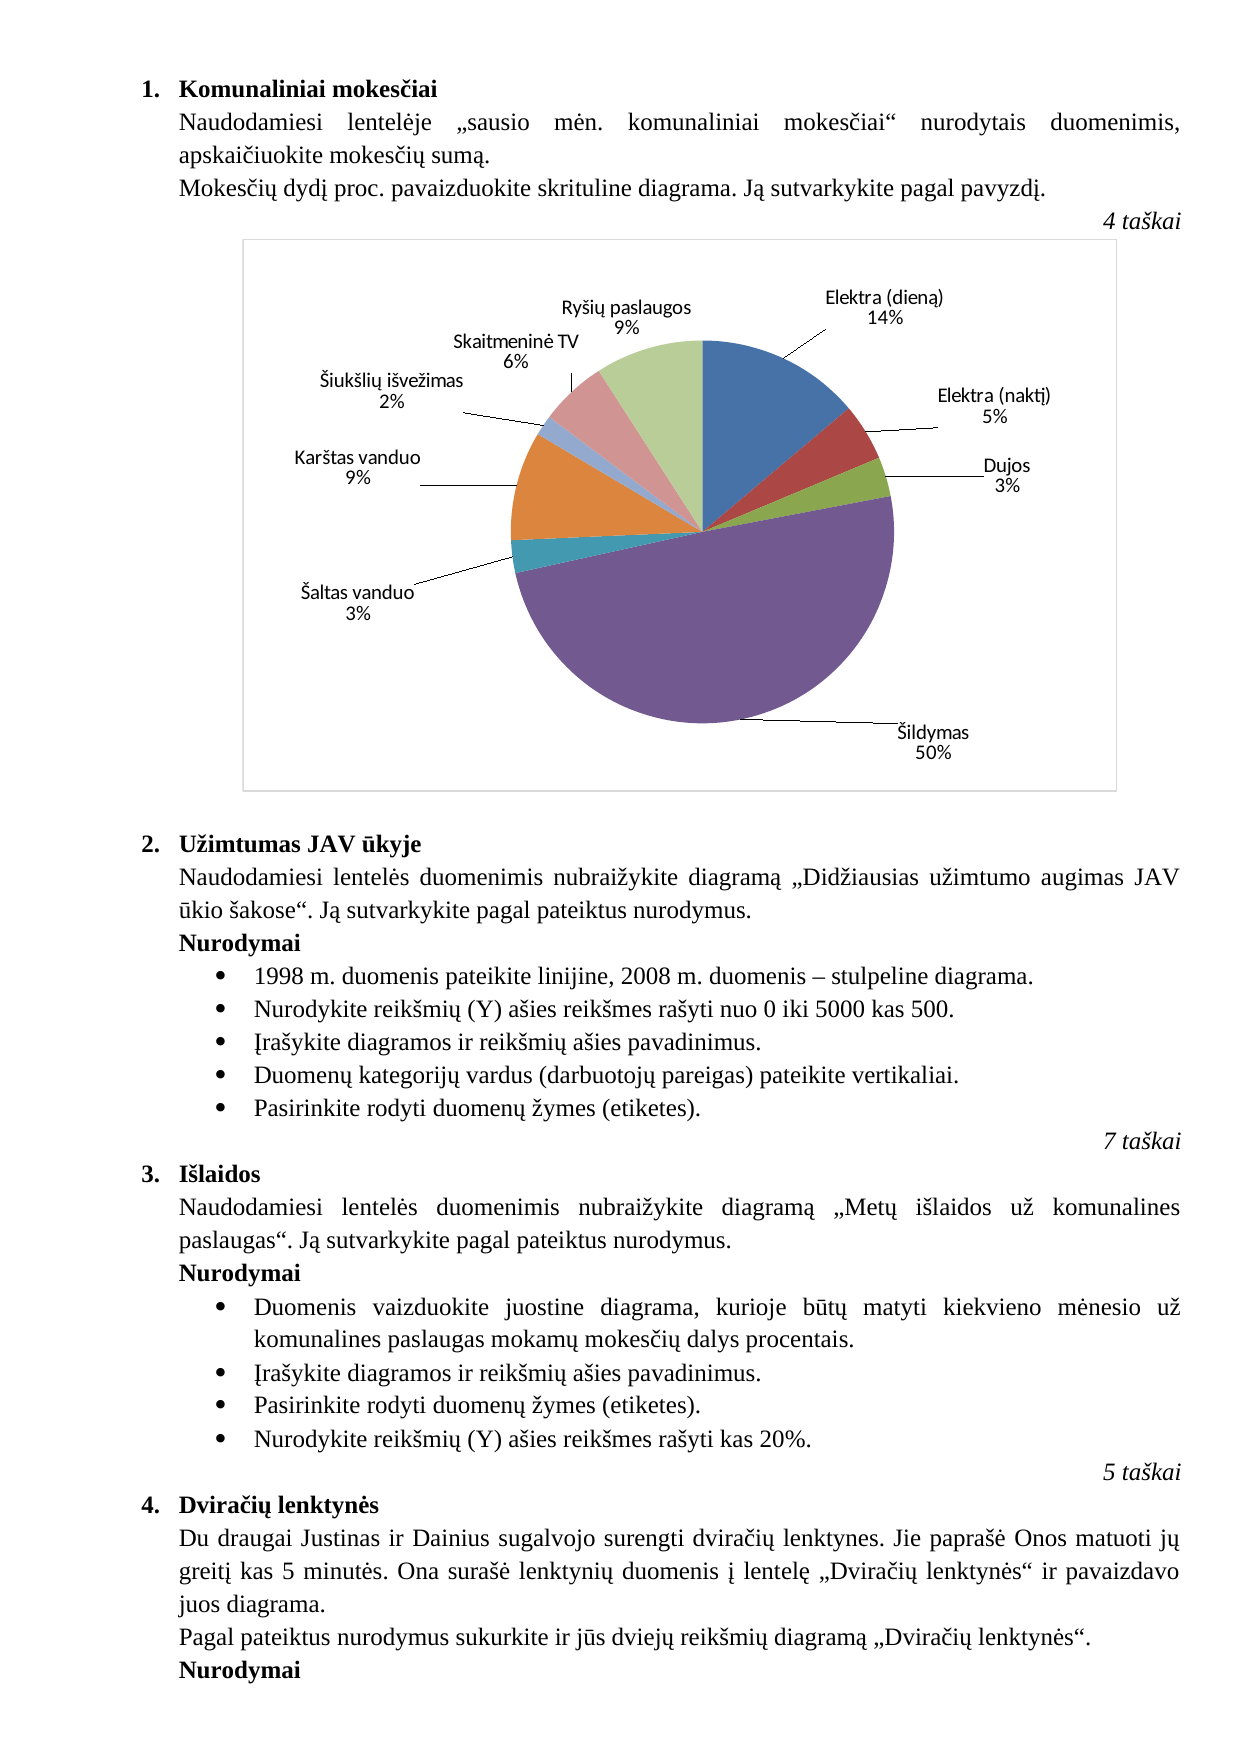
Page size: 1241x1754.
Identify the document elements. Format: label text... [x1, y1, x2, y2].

list Nurodykite reikšmių (Y) ašies reikšmes rašyti kas 20%. [216, 1424, 1181, 1452]
list Pasirinkite rodyti duomenų žymes (etiketes). [216, 1093, 1181, 1122]
list Naudodamiesi lentelėje „sausio mėn. komunaliniai mokesčiai“ nurodytais duomenimis, apskaičiuokite mokesčių sumą. [178, 107, 1181, 169]
list Naudodamiesi lentelės duomenimis nubraižykite diagramą „Didžiausias užimtumo augimas JAV ūkio šakose“. Ją sutvarkykite pagal pateiktus nurodymus. [178, 862, 1181, 924]
list Įrašykite diagramos ir reikšmių ašies pavadinimus. [216, 1358, 1181, 1386]
list 1998 m. duomenis pateikite linijine, 2008 m. duomenis – stulpeline diagrama. [216, 961, 1181, 990]
list Duomenų kategorijų vardus (darbuotojų pareigas) pateikite vertikaliai. [216, 1060, 1181, 1089]
list Užimtumas JAV ūkyje [141, 829, 1181, 858]
list 7 taškai [178, 1126, 1181, 1155]
list Nurodymai [178, 1655, 1181, 1683]
list Pagal pateiktus nurodymus sukurkite ir jūs dviejų reikšmių diagramą „Dviračių lenktynės“. [178, 1622, 1181, 1651]
list Nurodymai [178, 928, 1181, 957]
list 4 taškai [178, 206, 1181, 235]
list Naudodamiesi lentelės duomenimis nubraižykite diagramą „Metų išlaidos už komunalines paslaugas“. Ją sutvarkykite pagal pateiktus nurodymus. [178, 1192, 1181, 1254]
list Nurodymai [178, 1258, 1181, 1287]
list Įrašykite diagramos ir reikšmių ašies pavadinimus. [216, 1027, 1181, 1056]
list Du draugai Justinas ir Dainius sugalvojo surengti dviračių lenktynes. Jie paprašė Onos matuoti jų greitį kas 5 minutės. Ona surašė lenktynių duomenis į lentelę „Dviračių lenktynės“ ir pavaizdavo juos diagrama. [178, 1523, 1181, 1617]
list Pasirinkite rodyti duomenų žymes (etiketes). [216, 1391, 1181, 1419]
list 5 taškai [178, 1457, 1181, 1485]
list Dviračių lenktynės [141, 1490, 1181, 1518]
list Išlaidos [141, 1159, 1181, 1188]
list Mokesčių dydį proc. pavaizduokite skrituline diagrama. Ją sutvarkykite pagal pavyzdį. [178, 173, 1181, 202]
list Duomenis vaizduokite juostine diagrama, kurioje būtų matyti kiekvieno mėnesio už komunalines paslaugas mokamų mokesčių dalys procentais. [216, 1292, 1181, 1353]
list Nurodykite reikšmių (Y) ašies reikšmes rašyti nuo 0 iki 5000 kas 500. [216, 994, 1181, 1023]
list Komunaliniai mokesčiai [141, 74, 1181, 103]
